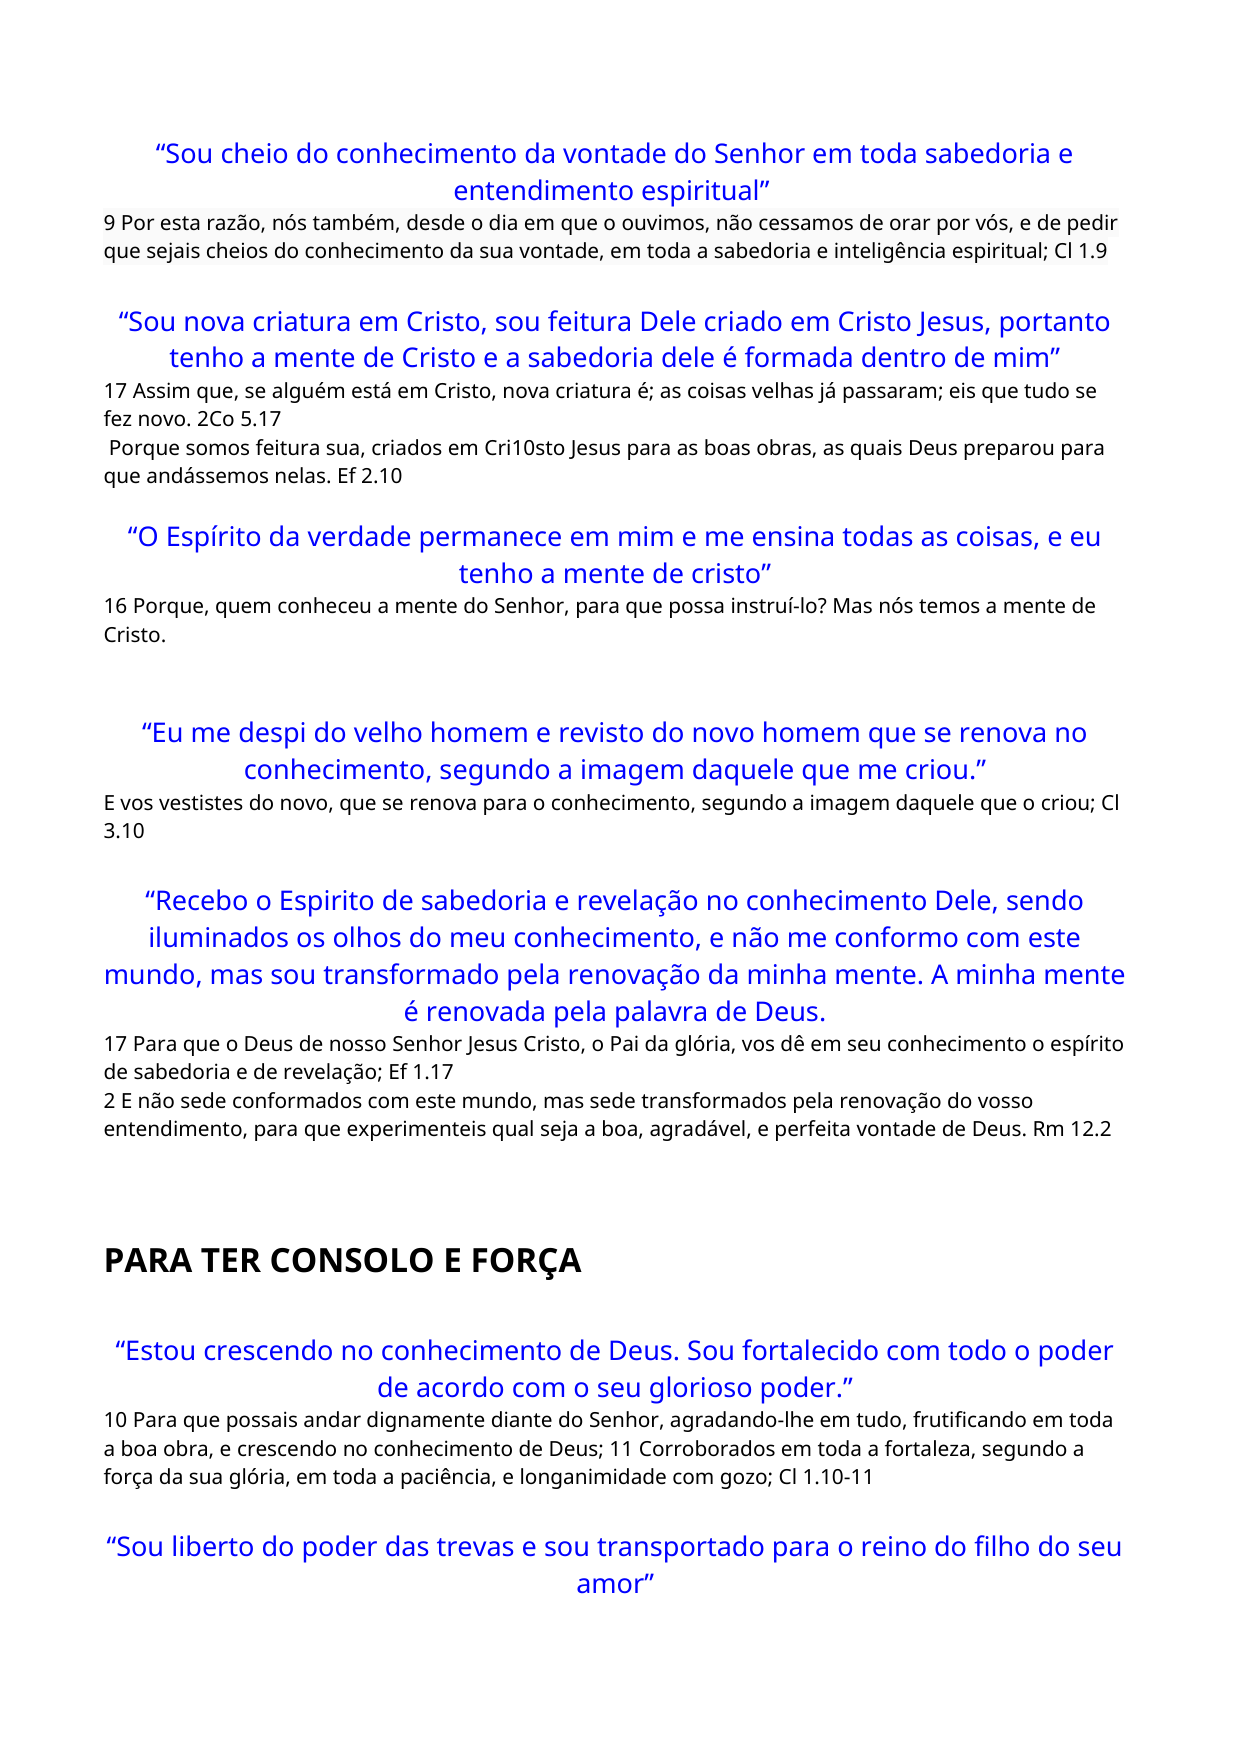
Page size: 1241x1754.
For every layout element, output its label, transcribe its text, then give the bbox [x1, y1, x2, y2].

text “Recebo o Espirito de sabedoria e revelação no conhecimento Dele, sendo iluminados os olhos do meu conhecimento, e não me conformo com este mundo, mas sou transformado pela renovação da minha mente. A minha mente é renovada pela palavra de Deus. [103, 881, 1126, 1029]
text 10 Para que possais andar dignamente diante do Senhor, agradando-lhe em tudo, frutificando em toda a boa obra, e crescendo no conhecimento de Deus; 11 Corroborados em toda a fortaleza, segundo a força da sua glória, em toda a paciência, e longanimidade com gozo; Cl 1.10-11 [103, 1406, 1126, 1491]
text 17 Assim que, se alguém está em Cristo, nova criatura é; as coisas velhas já passaram; eis que tudo se fez novo. 2Co 5.17 [103, 376, 1126, 433]
text “O Espírito da verdade permanece em mim e me ensina todas as coisas, e eu tenho a mente de cristo” [103, 518, 1126, 592]
text “Sou nova criatura em Cristo, sou feitura Dele criado em Cristo Jesus, portanto tenho a mente de Cristo e a sabedoria dele é formada dentro de mim” [103, 302, 1126, 376]
text “Estou crescendo no conhecimento de Deus. Sou fortalecido com todo o poder de acordo com o seu glorioso poder.” [103, 1332, 1126, 1406]
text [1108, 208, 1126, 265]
text “Eu me despi do velho homem e revisto do novo homem que se renova no conhecimento, segundo a imagem daquele que me criou.” [103, 714, 1126, 788]
list PARA TER CONSOLO E FORÇA [103, 1237, 1126, 1282]
text Porque somos feitura sua, criados em Cri10sto Jesus para as boas obras, as quais Deus preparou para que andássemos nelas. Ef 2.10 [103, 433, 1126, 489]
text 16 Porque, quem conheceu a mente do Senhor, para que possa instruí-lo? Mas nós temos a mente de Cristo. [103, 592, 1126, 648]
text 17 Para que o Deus de nosso Senhor Jesus Cristo, o Pai da glória, vos dê em seu conhecimento o espírito de sabedoria e de revelação; Ef 1.17 [103, 1029, 1126, 1086]
text E vos vestistes do novo, que se renova para o conhecimento, segundo a imagem daquele que o criou; Cl 3.10 [103, 788, 1126, 844]
text 2 E não sede conformados com este mundo, mas sede transformados pela renovação do vosso entendimento, para que experimenteis qual seja a boa, agradável, e perfeita vontade de Deus. Rm 12.2 [103, 1086, 1126, 1143]
text “Sou cheio do conhecimento da vontade do Senhor em toda sabedoria e entendimento espiritual” [103, 134, 1126, 208]
text “Sou liberto do poder das trevas e sou transportado para o reino do filho do seu amor” [103, 1491, 1126, 1601]
